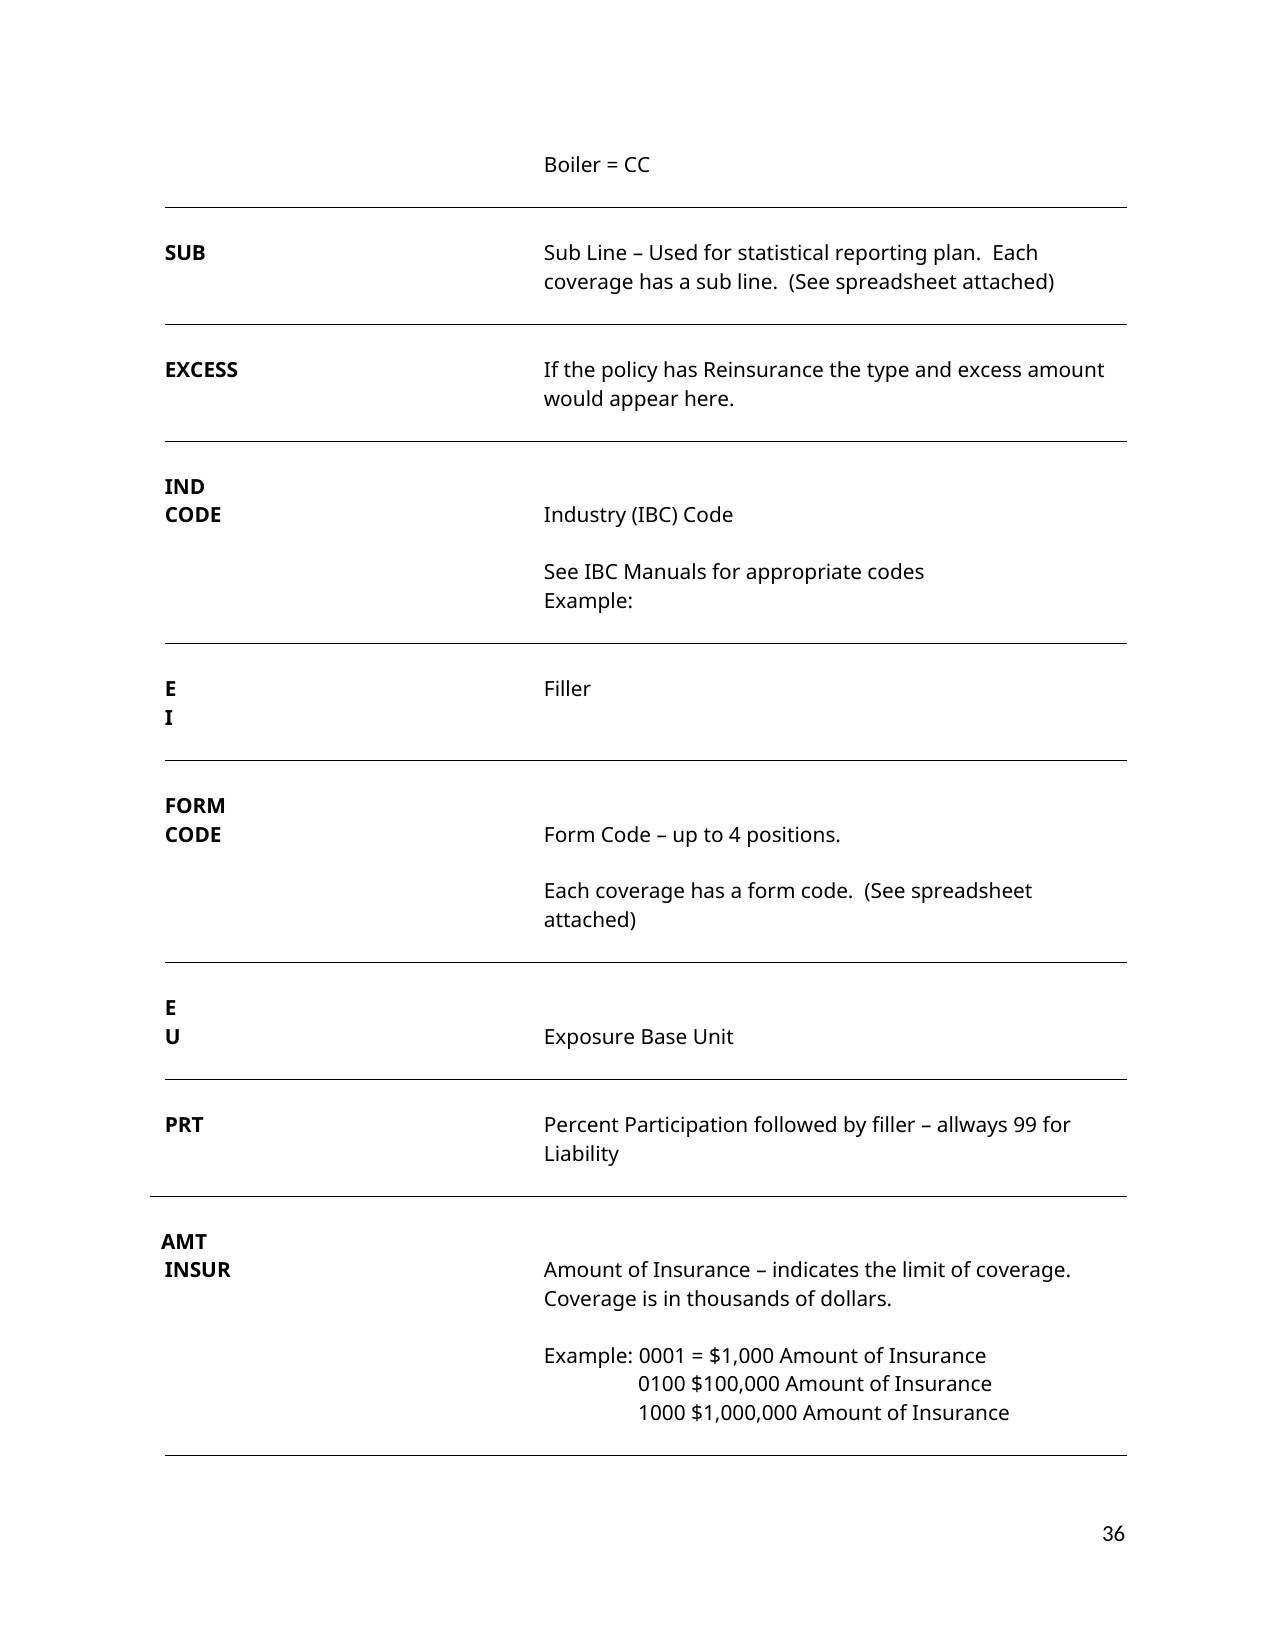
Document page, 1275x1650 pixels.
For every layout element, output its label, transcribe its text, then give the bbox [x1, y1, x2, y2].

text Liability [164, 1136, 1127, 1167]
text Example: [164, 586, 1127, 614]
text AMT [150, 1224, 1127, 1256]
text Example: 0001 = $1,000 Amount of Insurance [164, 1341, 1127, 1369]
text INSUR Amount of Insurance – indicates the limit of coverage. [164, 1256, 1127, 1284]
text Boiler = CC [164, 150, 1127, 178]
text IND CODE Industry (IBC) Code [164, 469, 1127, 529]
text E [164, 990, 1127, 1019]
text EXCESS If the policy has Reinsurance the type and excess amount would appear here. [164, 352, 1127, 412]
text E Filler [164, 671, 1127, 703]
text SUB Sub Line – Used for statistical reporting plan. Each coverage has a sub line. (See spreadsheet attached) [164, 235, 1127, 295]
text See IBC Manuals for appropriate codes [164, 557, 1127, 586]
text FORM CODE Form Code – up to 4 positions. [164, 788, 1127, 848]
text PRT Percent Participation followed by filler – allways 99 for [164, 1107, 1127, 1136]
text 0100 $100,000 Amount of Insurance [164, 1369, 1127, 1398]
text Each coverage has a form code. (See spreadsheet attached) [164, 877, 1127, 933]
text Coverage is in thousands of dollars. [164, 1284, 1127, 1312]
text 1000 $1,000,000 Amount of Insurance [164, 1398, 1127, 1426]
text U Exposure Base Unit [164, 1019, 1127, 1050]
text I [164, 703, 1127, 731]
